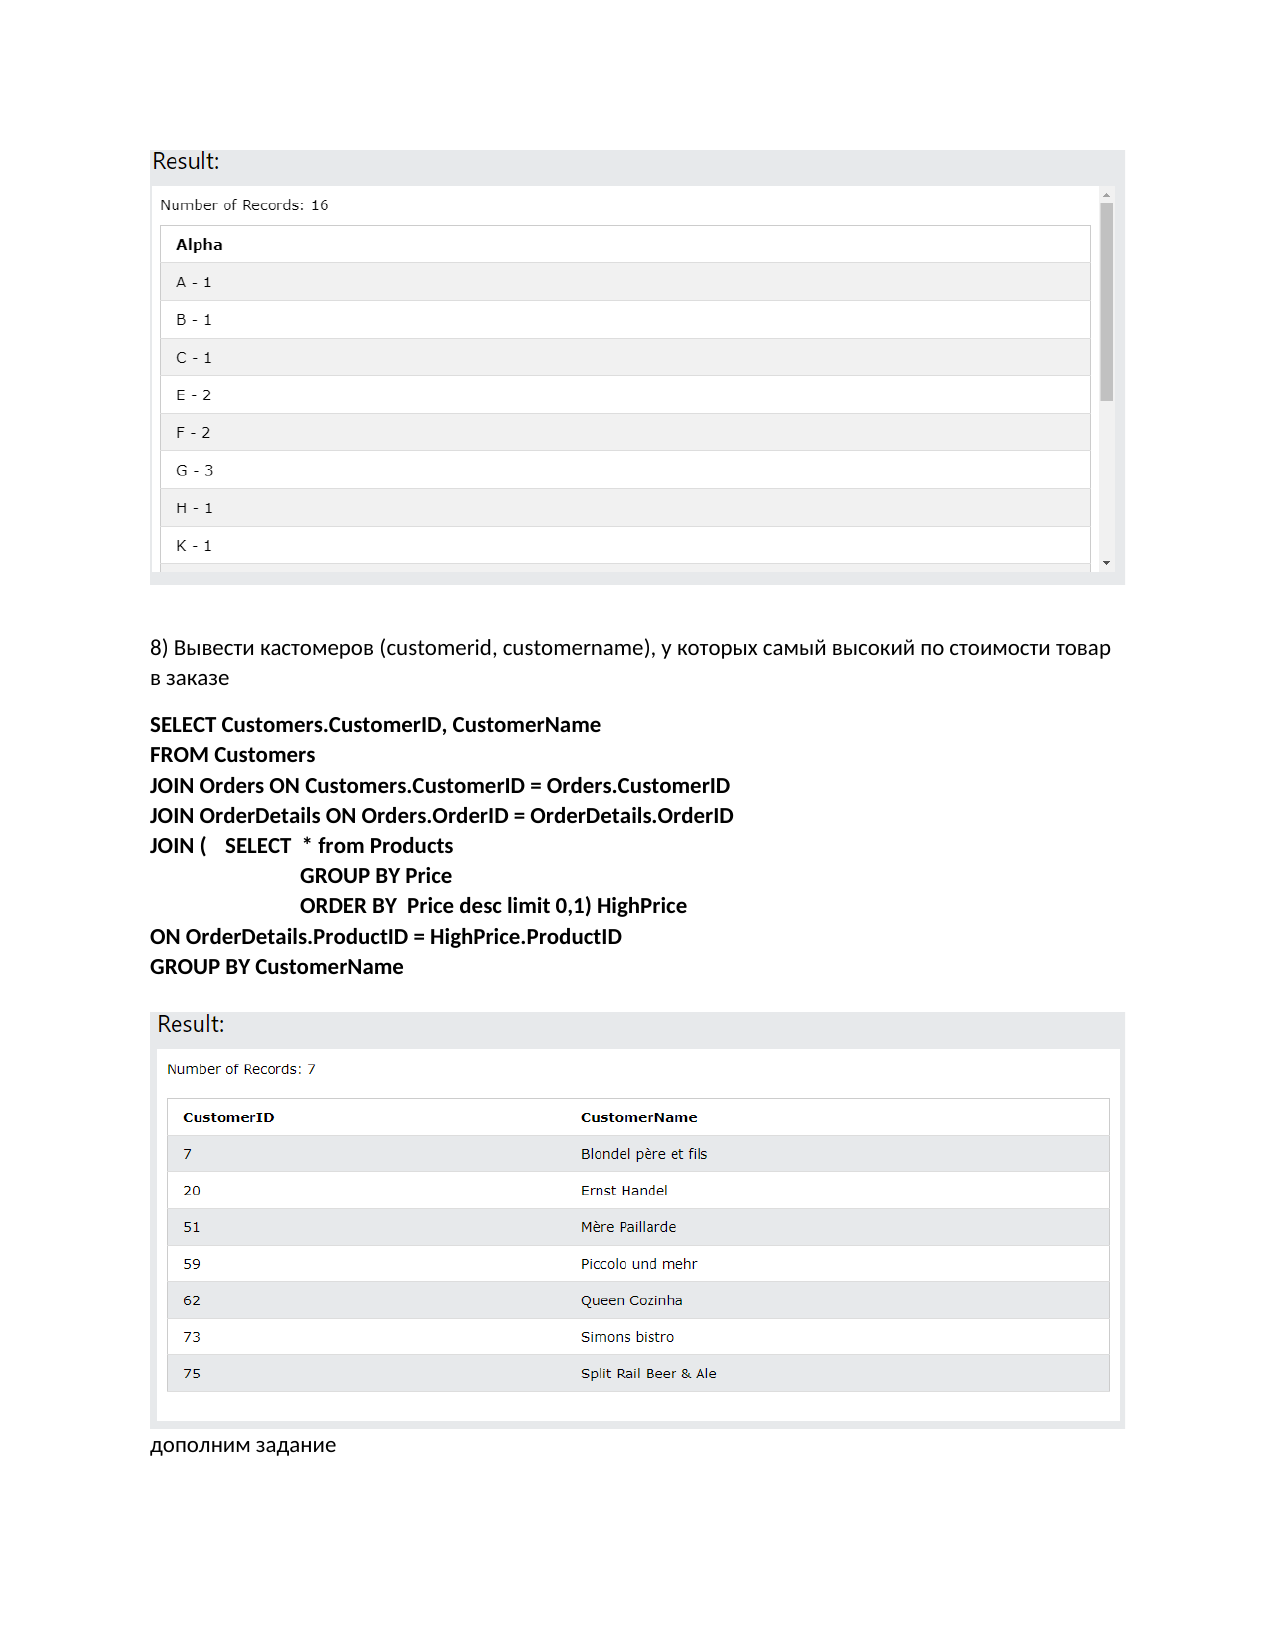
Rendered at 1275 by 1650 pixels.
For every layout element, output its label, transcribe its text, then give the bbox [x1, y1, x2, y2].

text GROUP BY Price [150, 861, 1125, 889]
text FROM Customers [150, 741, 1125, 768]
text SELECT Customers.CustomerID, CustomerName [150, 710, 1125, 738]
text JOIN OrderDetails ON Orders.OrderID = OrderDetails.OrderID [150, 801, 1125, 829]
text ORDER BY Price desc limit 0,1) HighPrice [150, 892, 1125, 919]
picture [150, 150, 1125, 585]
text GROUP BY CustomerName [150, 952, 1125, 980]
text 8) Вывести кастомеров (customerid, customername), у которых самый высокий по стоимости товар в заказе [150, 633, 1125, 691]
text JOIN ( SELECT * from Products [150, 831, 1125, 859]
text ON OrderDetails.ProductID = HighPrice.ProductID [150, 922, 1125, 950]
text JOIN Orders ON Customers.CustomerID = Orders.CustomerID [150, 771, 1125, 799]
picture [150, 1012, 1125, 1429]
text дополним задание [150, 1430, 1125, 1458]
